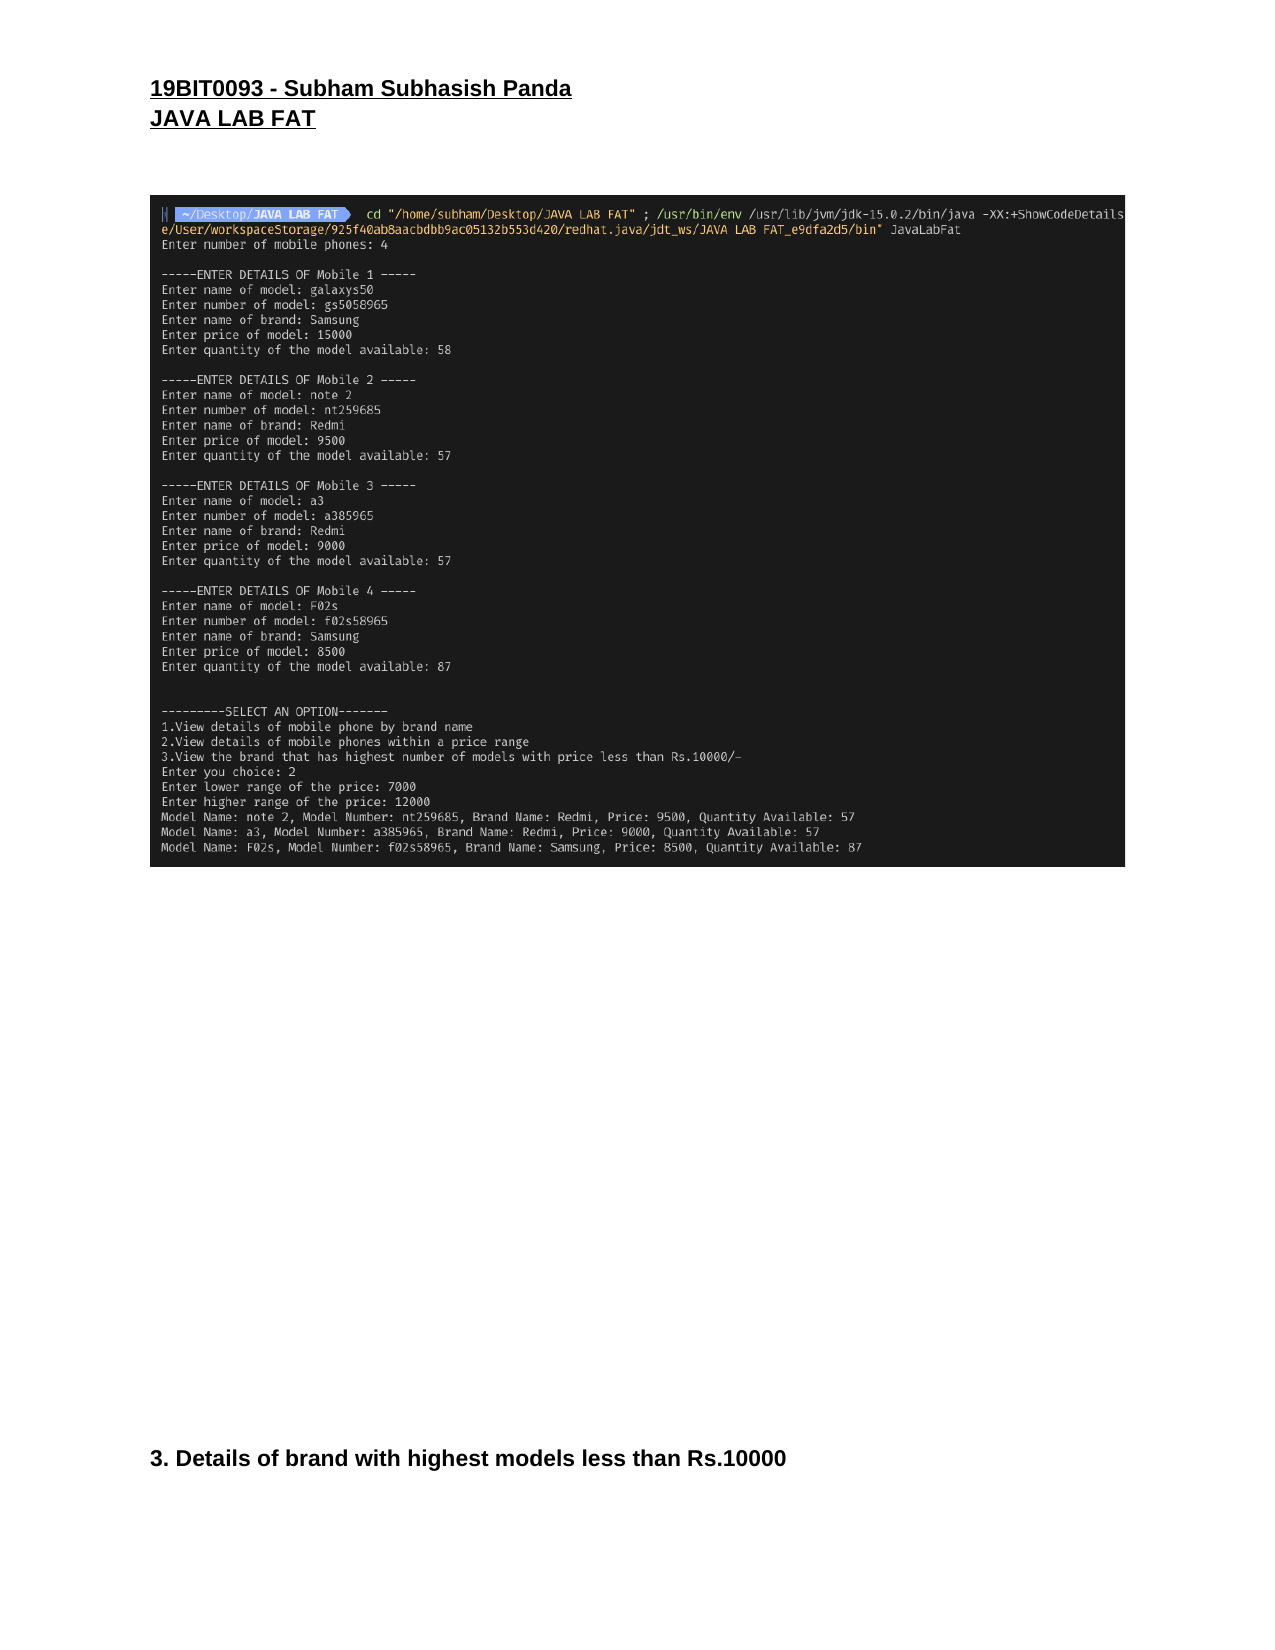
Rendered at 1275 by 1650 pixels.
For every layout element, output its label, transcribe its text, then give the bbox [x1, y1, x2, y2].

text 3. Details of brand with highest models less than Rs.10000 [150, 1444, 1125, 1471]
picture [150, 195, 1125, 867]
